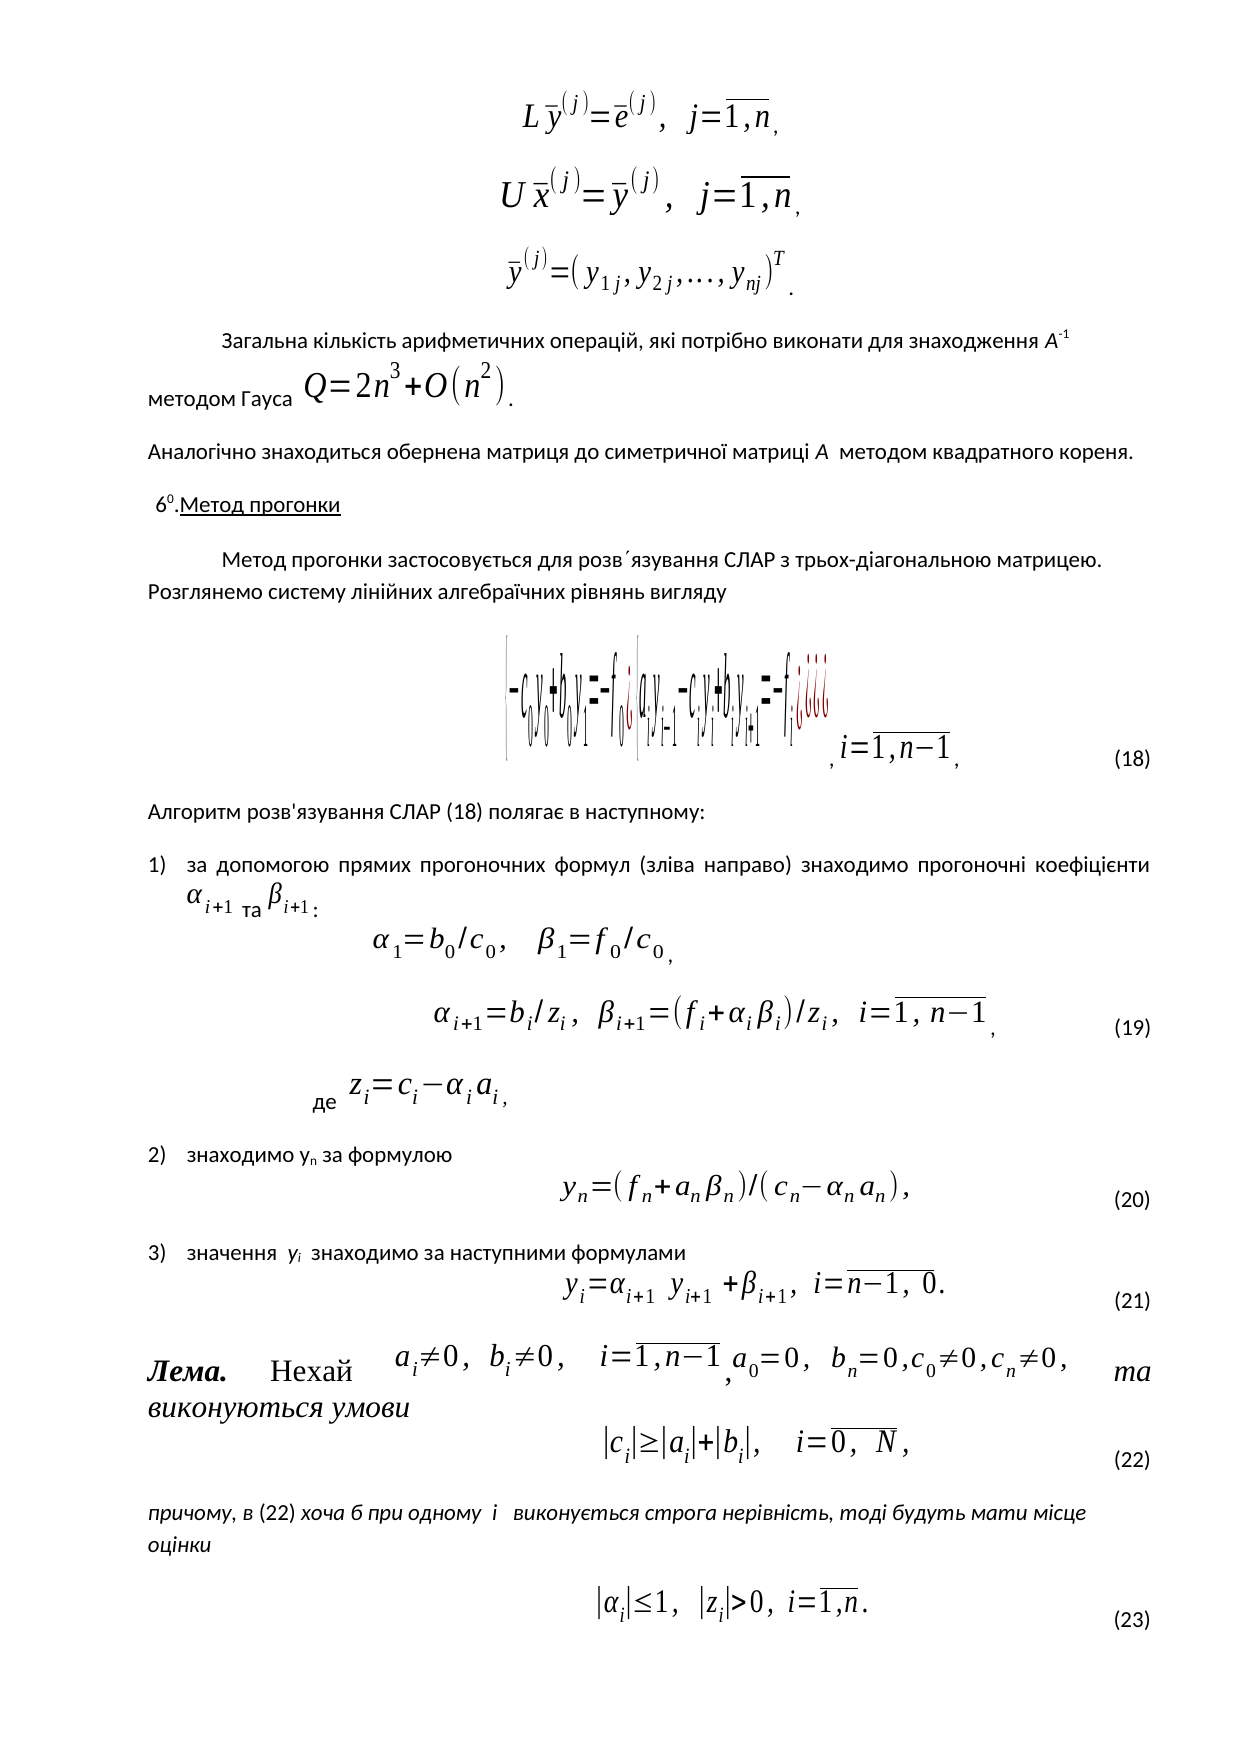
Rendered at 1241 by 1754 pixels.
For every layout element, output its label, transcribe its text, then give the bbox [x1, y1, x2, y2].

text причому, в (22) хоча б при одному i виконується строга нерівність, тоді будуть мати місце оцінки [148, 1498, 1152, 1558]
text , [148, 88, 1152, 139]
text Аналогічно знаходиться обернена матриця до симетричної матриці А методом квадратного кореня. [148, 437, 1152, 465]
text , [148, 164, 1152, 220]
text . [148, 245, 1152, 301]
text Алгоритм розв'язування СЛАР (18) полягає в наступному: [148, 797, 1152, 825]
list значення уі знаходимо за наступними формулами [148, 1238, 1152, 1266]
list за допомогою прямих прогоночних формул (зліва направо) знаходимо прогоночні коефіцієнти та : [148, 850, 1152, 923]
text (20) [148, 1168, 1152, 1213]
text Загальна кількість арифметичних операцій, які потрібно виконати для знаходження А-1 методом Гауса . [148, 326, 1152, 412]
text , [373, 923, 1152, 968]
text 60.Метод прогонки [148, 490, 1152, 518]
text , , (18) [148, 631, 1152, 772]
text (22) [148, 1424, 1152, 1473]
text Лема. Нехай , та виконуються умови [148, 1339, 1152, 1424]
list знаходимо уn за формулою [148, 1140, 1152, 1168]
text , (19) [148, 993, 1152, 1041]
text (23) [148, 1583, 1152, 1633]
text де [148, 1066, 1152, 1115]
text Метод прогонки застосовується для розвязування СЛАР з трьох-діагональною матрицею. Розглянемо систему лінійних алгебраїчних рівнянь вигляду [148, 545, 1152, 606]
text (21) [148, 1266, 1152, 1314]
